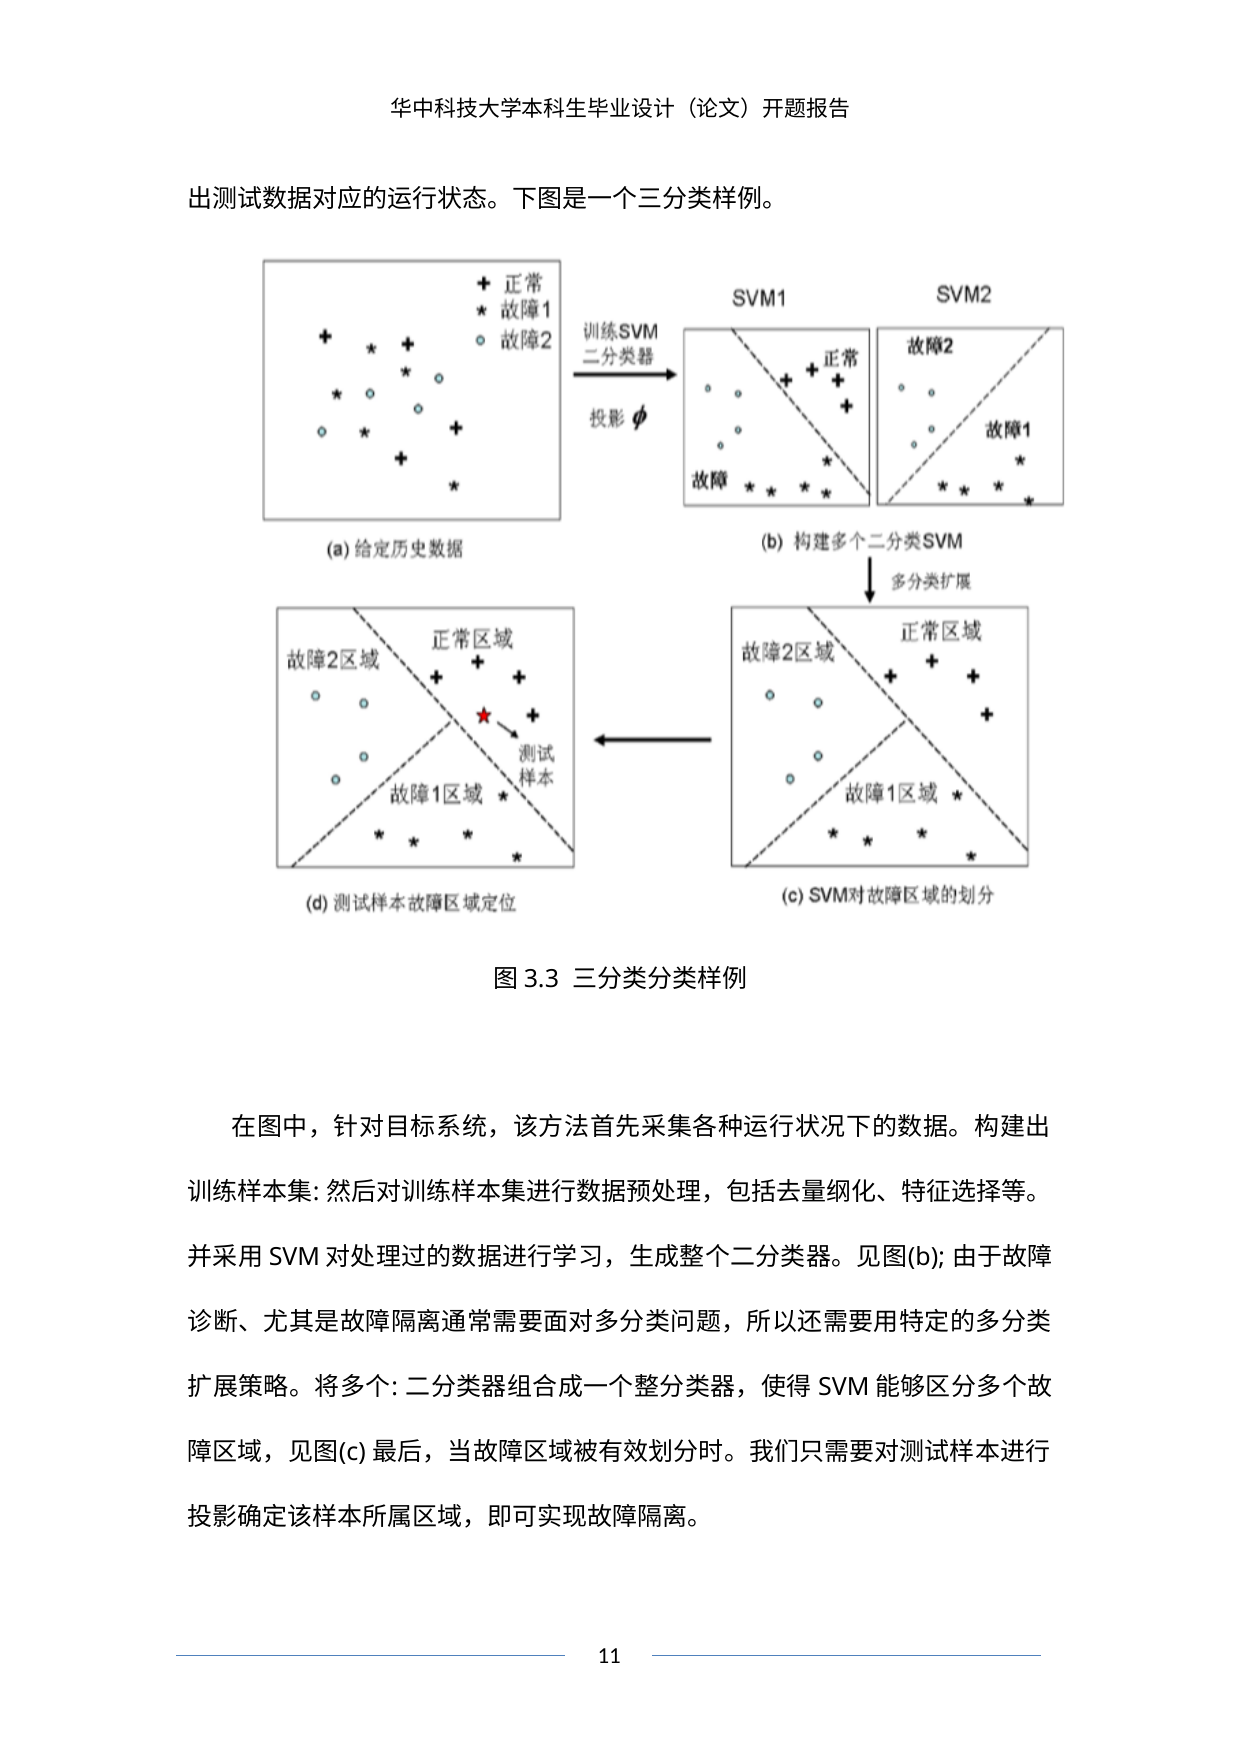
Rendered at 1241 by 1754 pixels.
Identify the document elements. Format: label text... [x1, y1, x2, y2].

text 图3.3 三分类分类样例 [187, 944, 1053, 1009]
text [187, 164, 1053, 229]
picture [231, 229, 1097, 929]
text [187, 1092, 1053, 1547]
